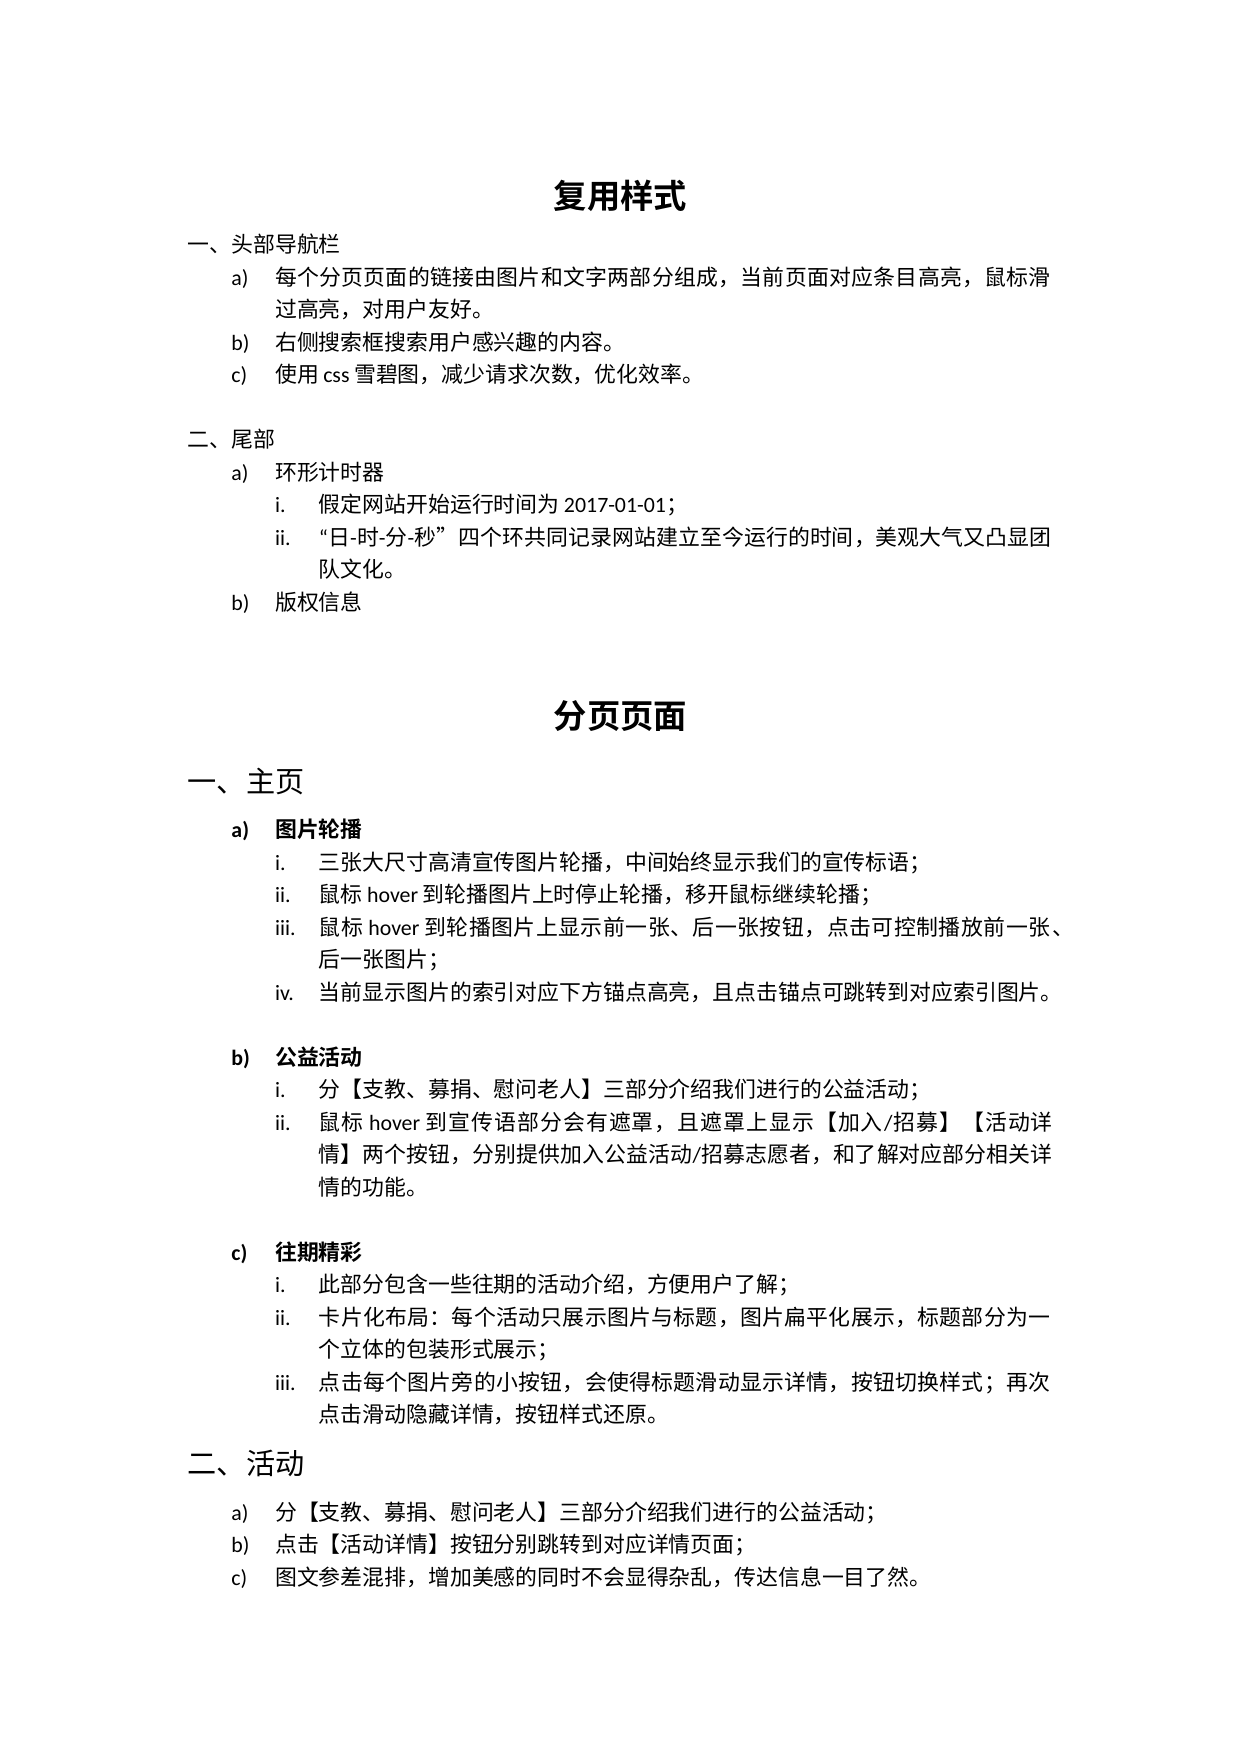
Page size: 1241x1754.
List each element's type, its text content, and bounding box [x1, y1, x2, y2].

list 版权信息 [231, 584, 1053, 617]
list 公益活动 [231, 1039, 1053, 1072]
list 假定网站开始运行时间为2017-01-01； [275, 487, 1053, 519]
list 主页 [187, 747, 1053, 812]
list 鼠标hover到轮播图片上时停止轮播，移开鼠标继续轮播； [275, 877, 1053, 909]
list 活动 [187, 1429, 1053, 1494]
list 图文参差混排，增加美感的同时不会显得杂乱，传达信息一目了然。 [231, 1559, 1053, 1592]
list 每个分页页面的链接由图片和文字两部分组成，当前页面对应条目高亮，鼠标滑过高亮，对用户友好。 [231, 259, 1053, 324]
list 分页页面 [187, 682, 1053, 747]
list 复用样式 [187, 162, 1053, 227]
list 分【支教、募捐、慰问老人】三部分介绍我们进行的公益活动； [275, 1072, 1053, 1104]
list 此部分包含一些往期的活动介绍，方便用户了解； [275, 1267, 1053, 1299]
list 点击【活动详情】按钮分别跳转到对应详情页面； [231, 1527, 1053, 1559]
list 鼠标hover到宣传语部分会有遮罩，且遮罩上显示【加入/招募】【活动详情】两个按钮，分别提供加入公益活动/招募志愿者，和了解对应部分相关详情的功能。 [275, 1104, 1053, 1202]
list 鼠标hover到轮播图片上显示前一张、后一张按钮，点击可控制播放前一张、后一张图片； [275, 909, 1053, 974]
list 卡片化布局：每个活动只展示图片与标题，图片扁平化展示，标题部分为一个立体的包装形式展示； [275, 1299, 1053, 1364]
list 往期精彩 [231, 1234, 1053, 1267]
list “日-时-分-秒”四个环共同记录网站建立至今运行的时间，美观大气又凸显团队文化。 [275, 519, 1053, 584]
list 图片轮播 [231, 812, 1053, 844]
list 环形计时器 [231, 454, 1053, 487]
list 使用css雪碧图，减少请求次数，优化效率。 [231, 357, 1053, 389]
list 点击每个图片旁的小按钮，会使得标题滑动显示详情，按钮切换样式；再次点击滑动隐藏详情，按钮样式还原。 [275, 1364, 1053, 1429]
list 当前显示图片的索引对应下方锚点高亮，且点击锚点可跳转到对应索引图片。 [275, 974, 1053, 1007]
list 分【支教、募捐、慰问老人】三部分介绍我们进行的公益活动； [231, 1494, 1053, 1527]
list 右侧搜索框搜索用户感兴趣的内容。 [231, 324, 1053, 357]
list 头部导航栏 [187, 227, 1053, 259]
list 尾部 [187, 422, 1053, 454]
list 三张大尺寸高清宣传图片轮播，中间始终显示我们的宣传标语； [275, 844, 1053, 877]
